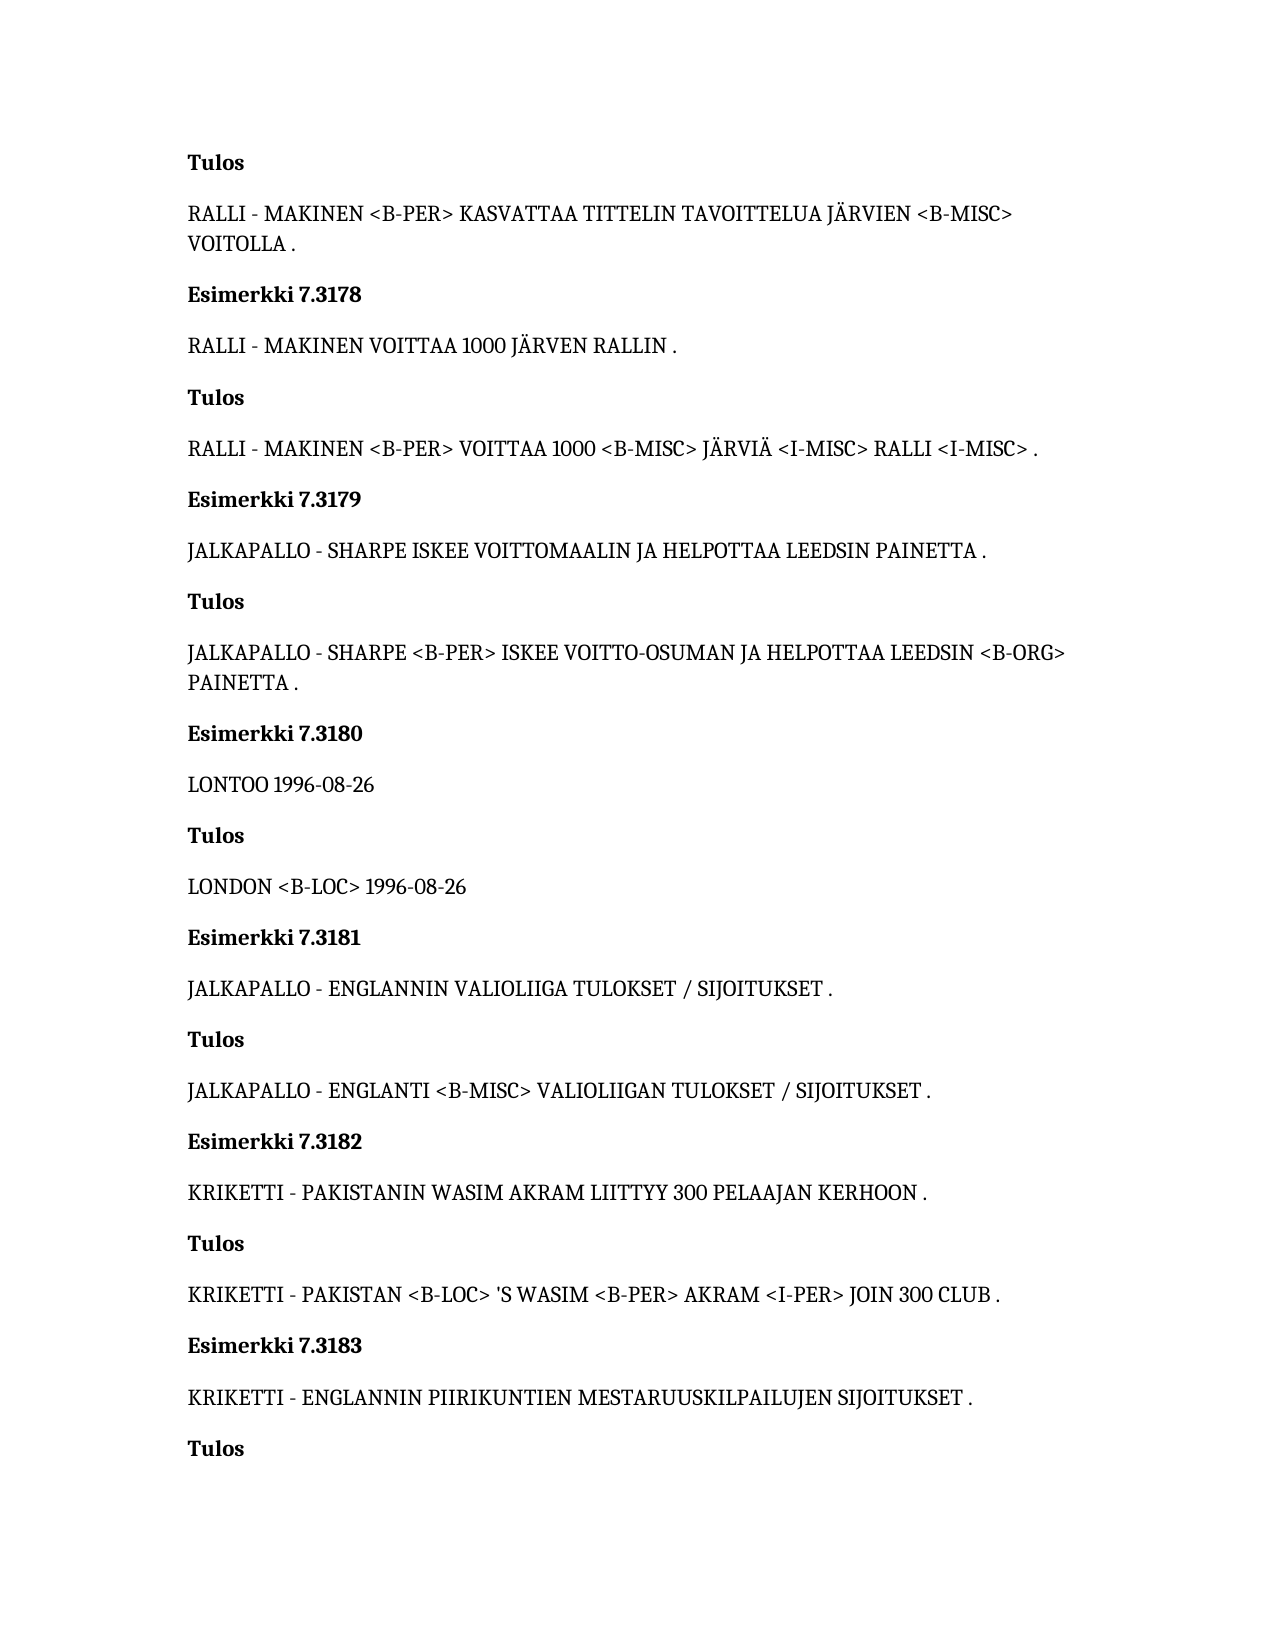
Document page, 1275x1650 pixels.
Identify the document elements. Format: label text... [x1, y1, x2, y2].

text Esimerkki 7.3178 [187, 282, 1087, 309]
text JALKAPALLO - ENGLANTI <B-MISC> VALIOLIIGAN TULOKSET / SIJOITUKSET . [187, 1078, 1087, 1104]
text JALKAPALLO - SHARPE <B-PER> ISKEE VOITTO-OSUMAN JA HELPOTTAA LEEDSIN <B-ORG> PAINETTA . [187, 639, 1087, 696]
text Tulos [187, 384, 1087, 411]
text Esimerkki 7.3183 [187, 1333, 1087, 1360]
text Esimerkki 7.3181 [187, 925, 1087, 951]
text RALLI - MAKINEN <B-PER> KASVATTAA TITTELIN TAVOITTELUA JÄRVIEN <B-MISC> VOITOLLA . [187, 201, 1087, 258]
text KRIKETTI - PAKISTANIN WASIM AKRAM LIITTYY 300 PELAAJAN KERHOON . [187, 1180, 1087, 1207]
text Tulos [187, 1231, 1087, 1258]
text Esimerkki 7.3180 [187, 721, 1087, 747]
text Tulos [187, 1435, 1087, 1462]
text Tulos [187, 588, 1087, 615]
text KRIKETTI - ENGLANNIN PIIRIKUNTIEN MESTARUUSKILPAILUJEN SIJOITUKSET . [187, 1384, 1087, 1411]
text RALLI - MAKINEN <B-PER> VOITTAA 1000 <B-MISC> JÄRVIÄ <I-MISC> RALLI <I-MISC> . [187, 435, 1087, 462]
text Tulos [187, 150, 1087, 176]
text RALLI - MAKINEN VOITTAA 1000 JÄRVEN RALLIN . [187, 333, 1087, 360]
text Tulos [187, 823, 1087, 849]
text Esimerkki 7.3182 [187, 1129, 1087, 1156]
text JALKAPALLO - ENGLANNIN VALIOLIIGA TULOKSET / SIJOITUKSET . [187, 976, 1087, 1002]
text Tulos [187, 1027, 1087, 1053]
text LONDON <B-LOC> 1996-08-26 [187, 874, 1087, 900]
text Esimerkki 7.3179 [187, 486, 1087, 513]
text LONTOO 1996-08-26 [187, 772, 1087, 798]
text KRIKETTI - PAKISTAN <B-LOC> 'S WASIM <B-PER> AKRAM <I-PER> JOIN 300 CLUB . [187, 1282, 1087, 1309]
text JALKAPALLO - SHARPE ISKEE VOITTOMAALIN JA HELPOTTAA LEEDSIN PAINETTA . [187, 537, 1087, 564]
